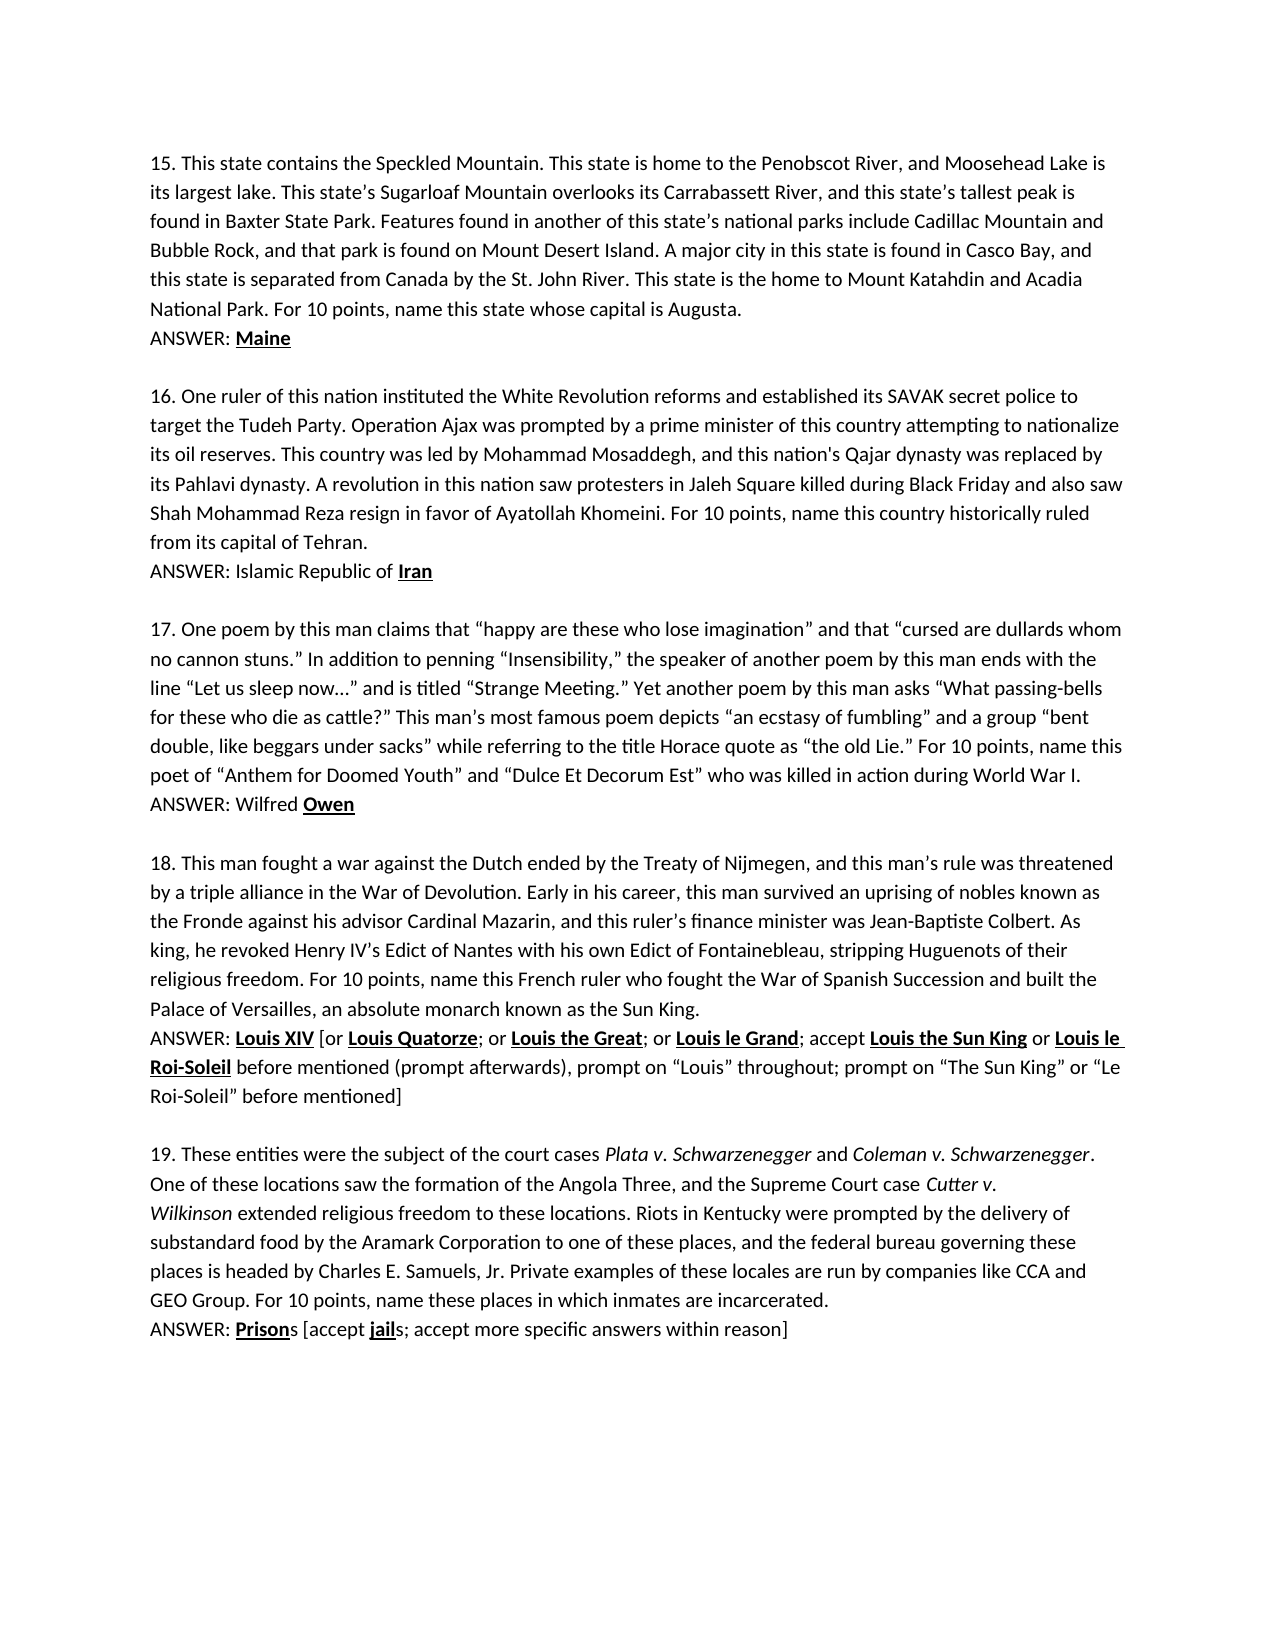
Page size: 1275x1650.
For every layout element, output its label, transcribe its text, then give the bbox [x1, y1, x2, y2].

text 15. This state contains the Speckled Mountain. This state is home to the Penobscot River, and Moosehead Lake is its largest lake. This state’s Sugarloaf Mountain overlooks its Carrabassett River, and this state’s tallest peak is found in Baxter State Park. Features found in another of this state’s national parks include Cadillac Mountain and Bubble Rock, and that park is found on Mount Desert Island. A major city in this state is found in Casco Bay, and this state is separated from Canada by the St. John River. This state is the home to Mount Katahdin and Acadia National Park. For 10 points, name this state whose capital is Augusta. ANSWER: Maine [150, 150, 1125, 350]
text 19. These entities were the subject of the court cases Plata v. Schwarzenegger and Coleman v. Schwarzenegger. One of these locations saw the formation of the Angola Three, and the Supreme Court case Cutter v. Wilkinson extended religious freedom to these locations. Riots in Kentucky were prompted by the delivery of substandard food by the Aramark Corporation to one of these places, and the federal bureau governing these places is headed by Charles E. Samuels, Jr. Private examples of these locales are run by companies like CCA and GEO Group. For 10 points, name these places in which inmates are incarcerated. ANSWER: Prisons [accept jails; accept more specific answers within reason] [150, 1142, 1125, 1342]
text 18. This man fought a war against the Dutch ended by the Treaty of Nijmegen, and this man’s rule was threatened by a triple alliance in the War of Devolution. Early in his career, this man survived an uprising of nobles known as the Fronde against his advisor Cardinal Mazarin, and this ruler’s finance minister was Jean-Baptiste Colbert. As king, he revoked Henry IV’s Edict of Nantes with his own Edict of Fontainebleau, stripping Huguenots of their religious freedom. For 10 points, name this French ruler who fought the War of Spanish Succession and built the Palace of Versailles, an absolute monarch known as the Sun King. ANSWER: Louis XIV [or Louis Quatorze; or Louis the Great; or Louis le Grand; accept Louis the Sun King or Louis le Roi-Soleil before mentioned (prompt afterwards), prompt on “Louis” throughout; prompt on “The Sun King” or “Le Roi-Soleil” before mentioned] [150, 850, 1125, 1109]
text 16. One ruler of this nation instituted the White Revolution reforms and established its SAVAK secret police to target the Tudeh Party. Operation Ajax was prompted by a prime minister of this country attempting to nationalize its oil reserves. This country was led by Mohammad Mosaddegh, and this nation's Qajar dynasty was replaced by its Pahlavi dynasty. A revolution in this nation saw protesters in Jaleh Square killed during Black Friday and also saw Shah Mohammad Reza resign in favor of Ayatollah Khomeini. For 10 points, name this country historically ruled from its capital of Tehran. ANSWER: Islamic Republic of Iran [150, 383, 1125, 584]
text 17. One poem by this man claims that “happy are these who lose imagination” and that “cursed are dullards whom no cannon stuns.” In addition to penning “Insensibility,” the speaker of another poem by this man ends with the line “Let us sleep now…” and is titled “Strange Meeting.” Yet another poem by this man asks “What passing-bells for these who die as cattle?” This man’s most famous poem depicts “an ecstasy of fumbling” and a group “bent double, like beggars under sacks” while referring to the title Horace quote as “the old Lie.” For 10 points, name this poet of “Anthem for Doomed Youth” and “Dulce Et Decorum Est” who was killed in action during World War I. ANSWER: Wilfred Owen [150, 617, 1125, 817]
